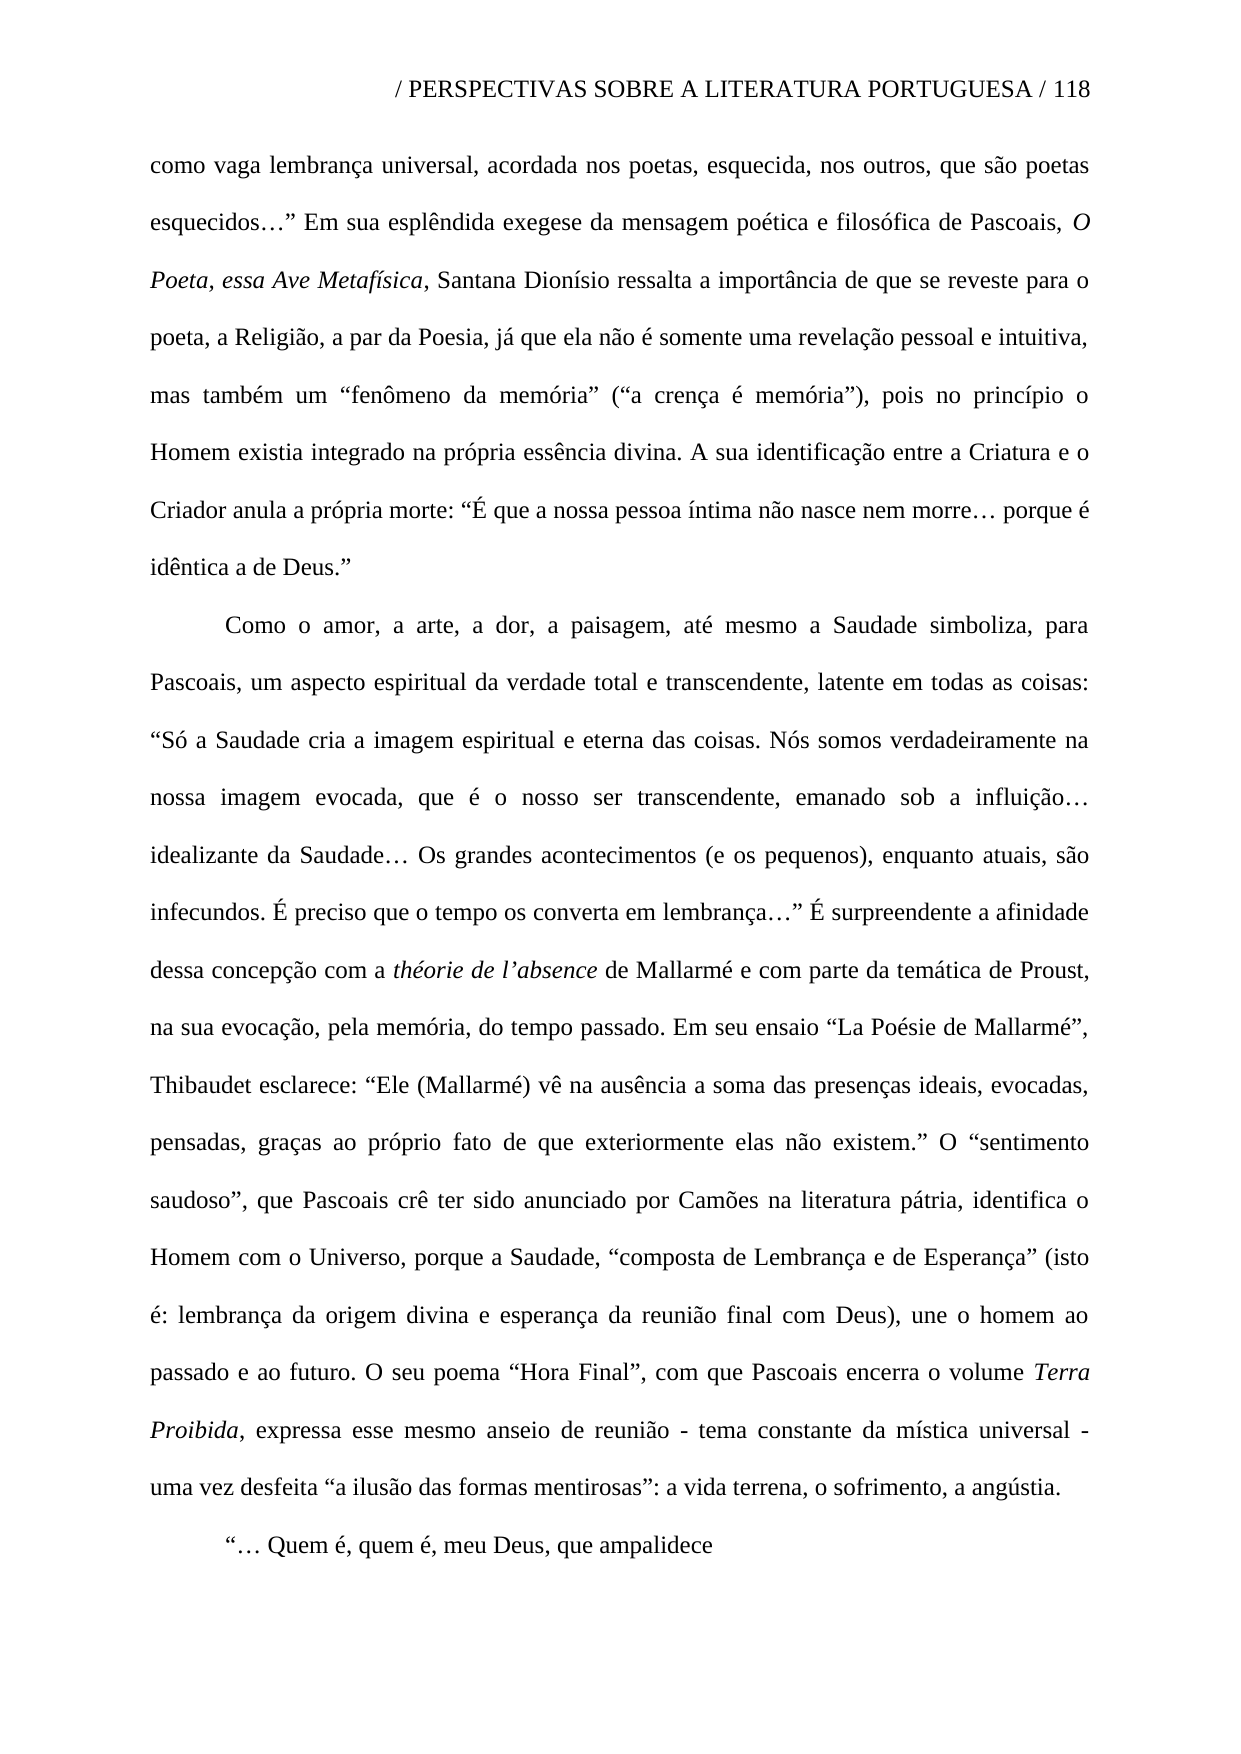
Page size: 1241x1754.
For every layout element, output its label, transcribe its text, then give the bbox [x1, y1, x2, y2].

text “… Quem é, quem é, meu Deus, que ampalidece [150, 1530, 1090, 1559]
text Como o amor, a arte, a dor, a paisagem, até mesmo a Saudade simboliza, para Pascoais, um aspecto espiritual da verdade total e transcendente, latente em todas as coisas: “Só a Saudade cria a imagem espiritual e eterna das coisas. Nós somos verdadeiramente na nossa imagem evocada, que é o nosso ser transcendente, emanado sob a influição… idealizante da Saudade… Os grandes acontecimentos (e os pequenos), enquanto atuais, são infecundos. É preciso que o tempo os converta em lembrança…” É surpreendente a afinidade dessa concepção com a théorie de l’absence de Mallarmé e com parte da temática de Proust, na sua evocação, pela memória, do tempo passado. Em seu ensaio “La Poésie de Mallarmé”, Thibaudet esclarece: “Ele (Mallarmé) vê na ausência a soma das presenças ideais, evocadas, pensadas, graças ao próprio fato de que exteriormente elas não existem.” O “sentimento saudoso”, que Pascoais crê ter sido anunciado por Camões na literatura pátria, identifica o Homem com o Universo, porque a Saudade, “composta de Lembrança e de Esperança” (isto é: lembrança da origem divina e esperança da reunião final com Deus), une o homem ao passado e ao futuro. O seu poema “Hora Final”, com que Pascoais encerra o volume Terra Proibida, expressa esse mesmo anseio de reunião - tema constante da mística universal - uma vez desfeita “a ilusão das formas mentirosas”: a vida terrena, o sofrimento, a angústia. [150, 610, 1090, 1501]
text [150, 150, 1090, 581]
